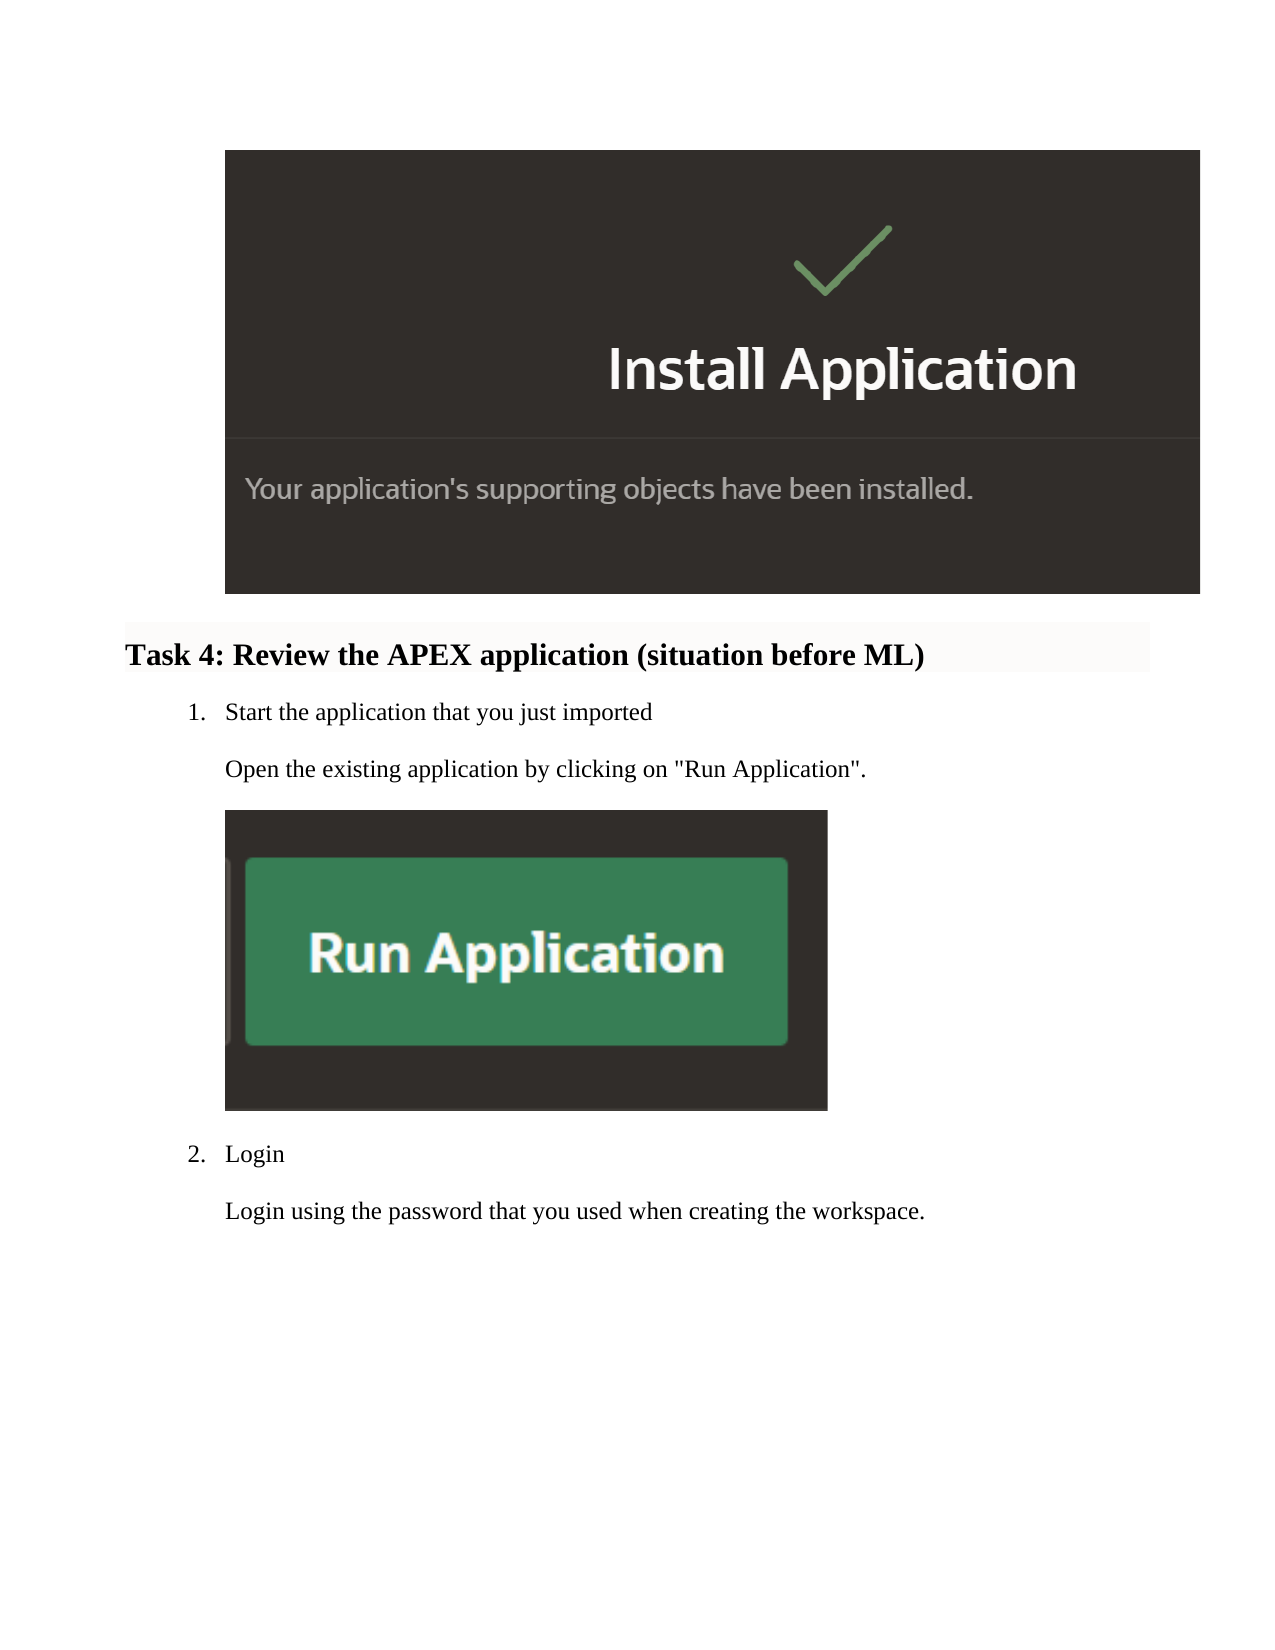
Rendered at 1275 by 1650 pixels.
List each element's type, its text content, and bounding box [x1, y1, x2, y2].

text Login using the password that you used when creating the workspace. [225, 1196, 1125, 1224]
text Open the existing application by clicking on "Run Application". [225, 754, 1125, 783]
text Task 4: Review the APEX application (situation before ML) [125, 622, 1150, 672]
list Start the application that you just imported [187, 697, 1125, 726]
picture [225, 810, 828, 1111]
list Login [187, 1139, 1125, 1168]
picture [225, 150, 1200, 594]
